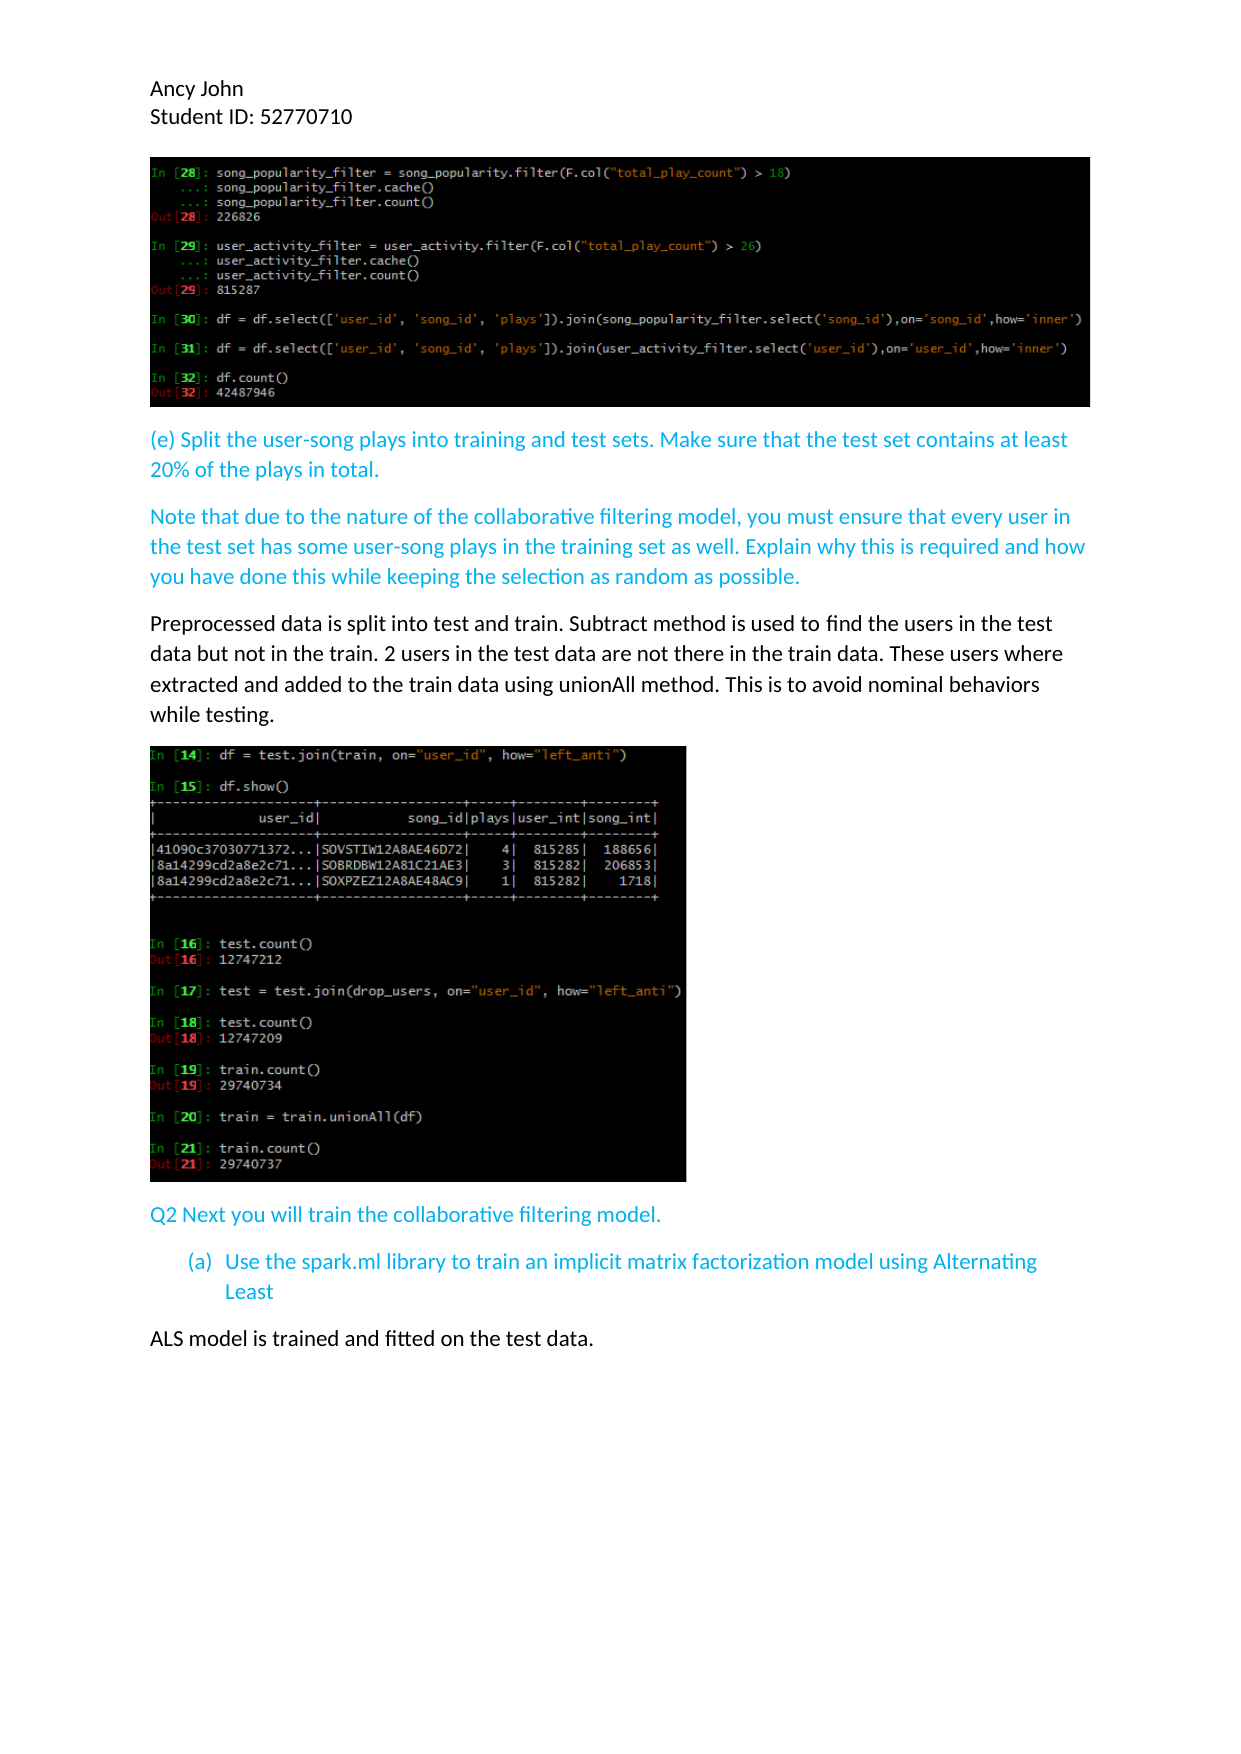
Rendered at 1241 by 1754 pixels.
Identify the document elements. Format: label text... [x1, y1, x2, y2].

text Q2 Next you will train the collaborative ﬁltering model. [150, 1200, 1090, 1228]
text Preprocessed data is split into test and train. Subtract method is used to find the users in the test data but not in the train. 2 users in the test data are not there in the train data. These users where extracted and added to the train data using unionAll method. This is to avoid nominal behaviors while testing. [150, 609, 1090, 728]
text Note that due to the nature of the collaborative ﬁltering model, you must ensure that every user in the test set has some user-song plays in the training set as well. Explain why this is required and how you have done this while keeping the selection as random as possible. [150, 502, 1090, 591]
picture [150, 157, 1091, 407]
text ALS model is trained and fitted on the test data. [150, 1324, 1090, 1352]
text (e) Split the user-song plays into training and test sets. Make sure that the test set contains at least 20% of the plays in total. [150, 425, 1090, 483]
picture [150, 746, 687, 1182]
list Use the spark.ml library to train an implicit matrix factorization model using Alternating Least [187, 1247, 1090, 1305]
